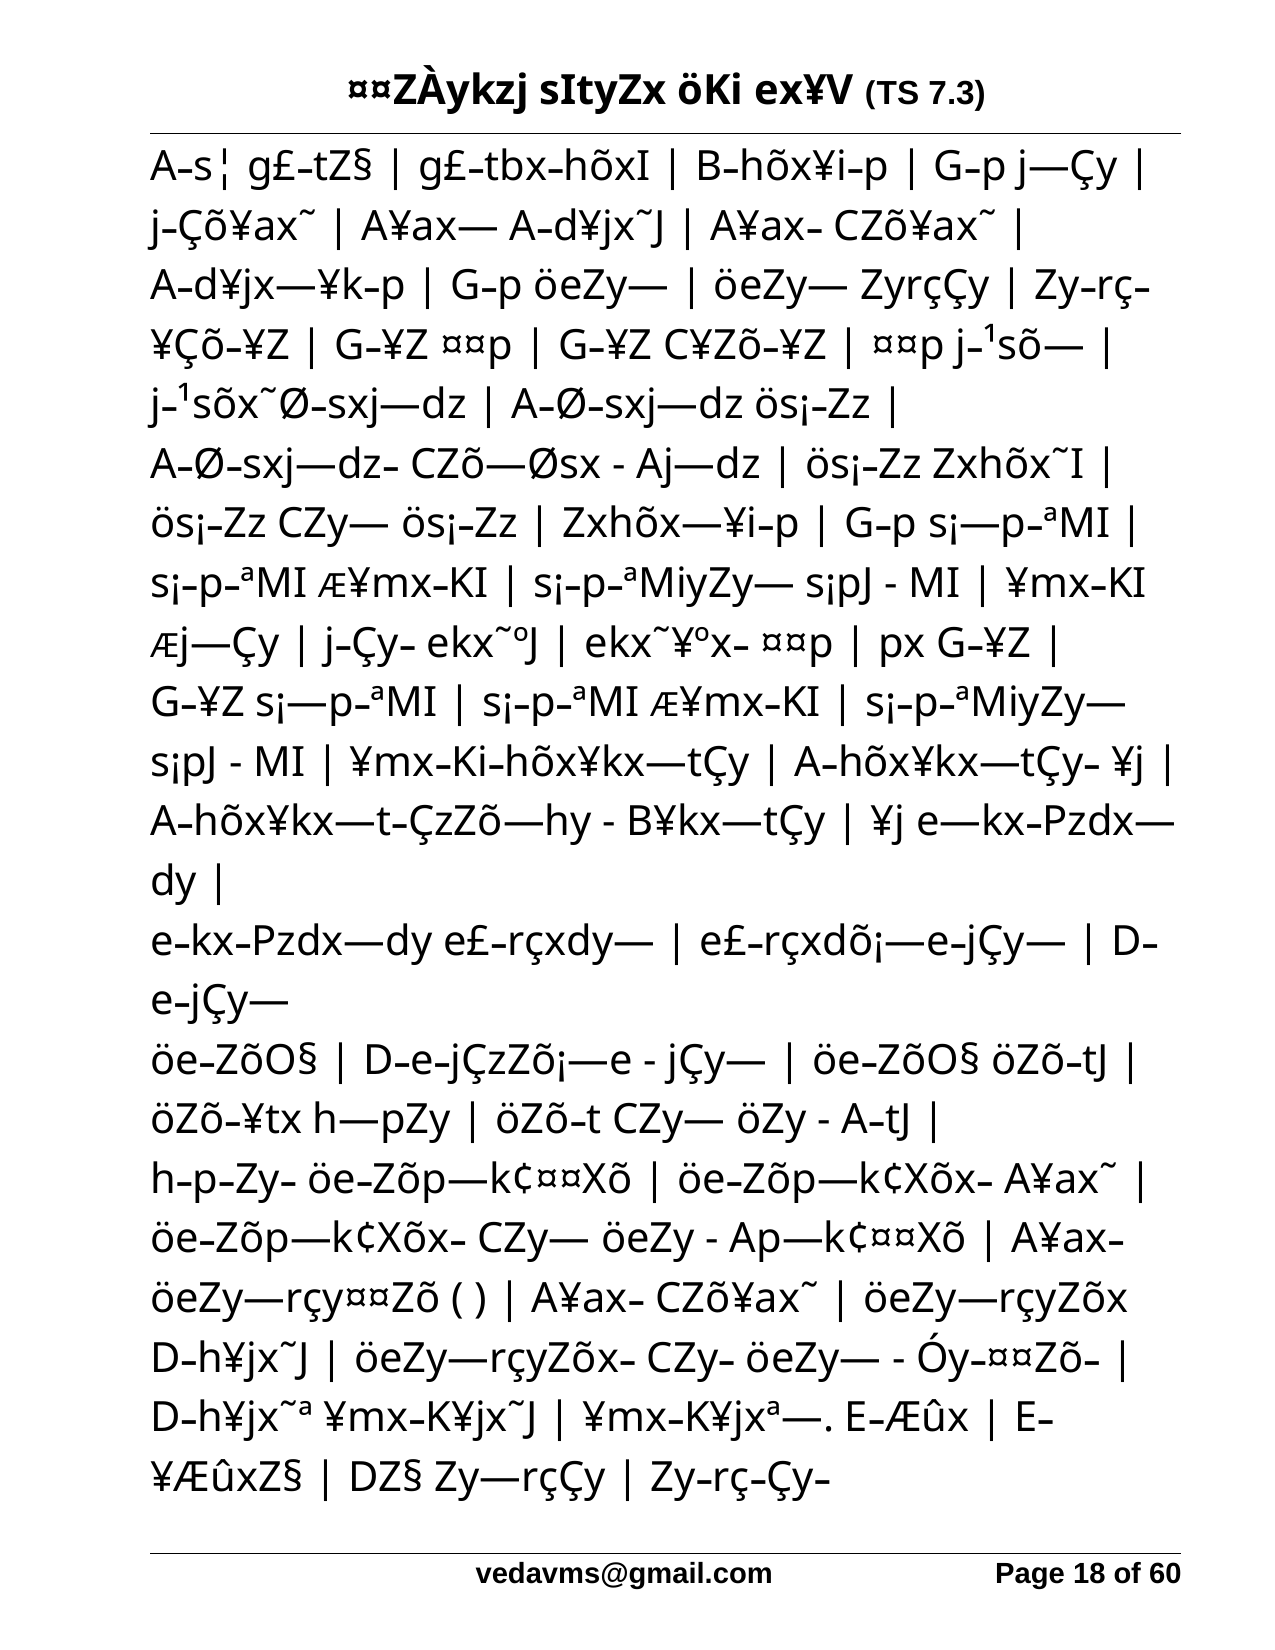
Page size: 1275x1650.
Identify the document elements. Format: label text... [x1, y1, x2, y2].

text A–hõx¥kx—t–ÇzZõ—hy - B¥kx—tÇy | ¥j e—kx–Pzdx—dy | [150, 791, 1181, 908]
text öe–Zõp—k¢Xõx– CZy— öeZy - Ap—k¢¤¤Xõ | A¥ax– [150, 1208, 1181, 1265]
text e–kx–Pzdx—dy e£–rçxdy— | e£–rçxdõ¡—e–jÇy— | D–e–jÇy— [150, 910, 1181, 1027]
text öZõ–¥tx h—pZy | öZõ–t CZy— öZy - A–tJ | [150, 1089, 1181, 1146]
text h–p–Zy– öe–Zõp—k¢¤¤Xõ | öe–Zõp—k¢Xõx– A¥ax˜ | [150, 1149, 1181, 1206]
text öe–ZõO§ | D–e–jÇzZõ¡—e - jÇy— | öe–ZõO§ öZõ–tJ | [150, 1029, 1181, 1086]
text s¡pJ - MI | ¥mx–Ki–hõx¥kx—tÇy | A–hõx¥kx—tÇy– ¥j | [150, 732, 1181, 788]
text A–s¦ g£–tZ§ | g£–tbx–hõxI | B–hõx¥i–p | G–p j—Çy | j–Çõ¥ax˜ | A¥ax— A–d¥jx˜J | A¥ax– CZõ¥ax˜ | [150, 136, 1181, 252]
text j–¹sõx˜Ø–sxj—dz | A–Ø–sxj—dz ös¡–Zz | [150, 374, 1181, 431]
text G–¥Z s¡—p–ªMI | s¡–p–ªMI Æ¥mx–KI | s¡–p–ªMiyZy— [150, 672, 1181, 729]
text Æj—Çy | j–Çy– ekx˜ºJ | ekx˜¥ºx– ¤¤p | px G–¥Z | [150, 612, 1181, 669]
text A–Ø–sxj—dz– CZõ—Øsx - Aj—dz | ös¡–Zz Zxhõx˜I | ös¡–Zz CZy— ös¡–Zz | Zxhõx—¥i–p | G–p s¡—p–ªMI | [150, 434, 1181, 550]
text A–d¥jx—¥k–p | G–p öeZy— | öeZy— ZyrçÇy | Zy–rç–¥Çõ–¥Z | G–¥Z ¤¤p | G–¥Z C¥Zõ–¥Z | ¤¤p j–¹sõ— | [150, 255, 1181, 371]
text s¡–p–ªMI Æ¥mx–KI | s¡–p–ªMiyZy— s¡pJ - MI | ¥mx–KI [150, 553, 1181, 610]
